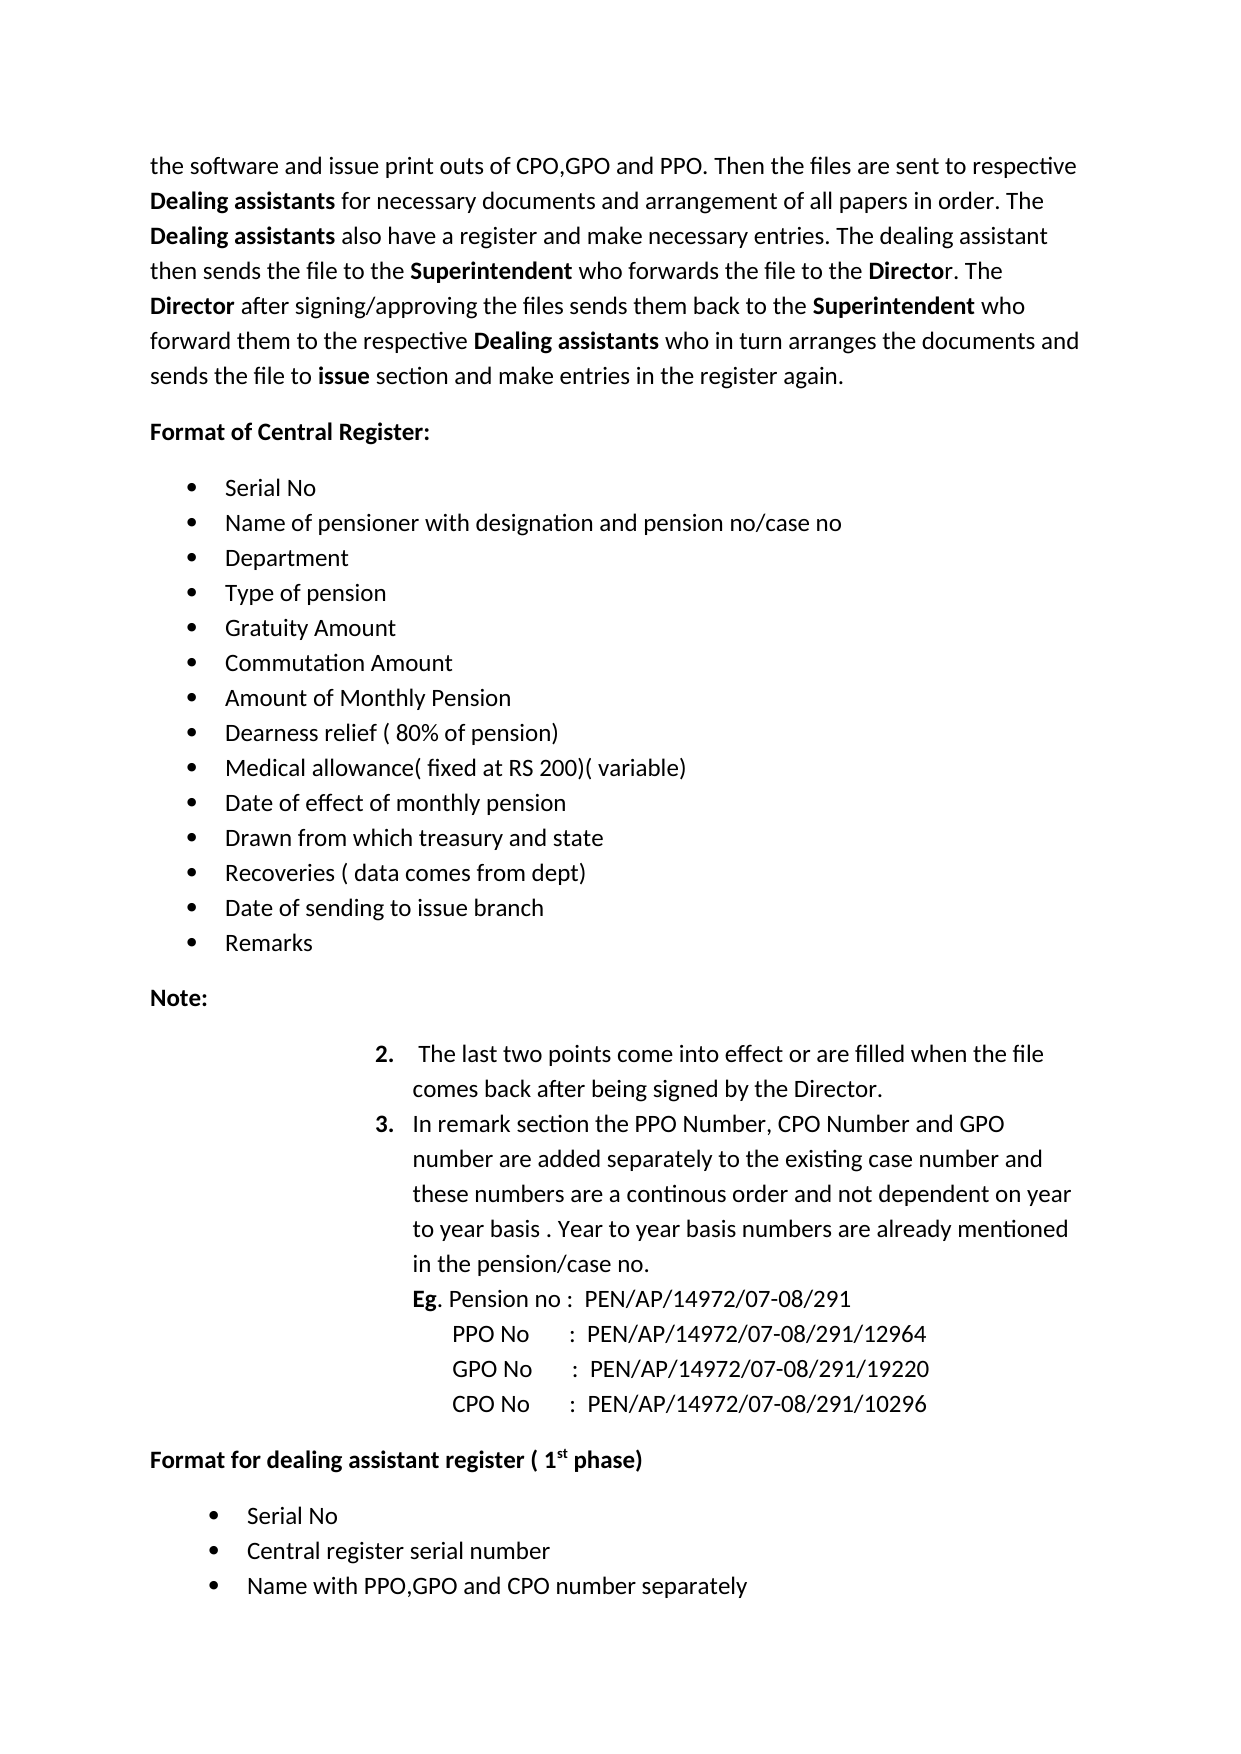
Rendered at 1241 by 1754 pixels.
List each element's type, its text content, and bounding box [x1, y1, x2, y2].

list Central register serial number [209, 1535, 1090, 1566]
list Date of sending to issue branch [187, 892, 1090, 922]
list Serial No [187, 472, 1090, 502]
text Format for dealing assistant register ( 1st phase) [150, 1444, 1090, 1475]
list Date of effect of monthly pension [187, 787, 1090, 817]
text Format of Central Register: [150, 416, 1090, 446]
list Medical allowance( fixed at RS 200)( variable) [187, 752, 1090, 782]
list Recoveries ( data comes from dept) [187, 857, 1090, 887]
list Amount of Monthly Pension [187, 682, 1090, 712]
list In remark section the PPO Number, CPO Number and GPO number are added separately to the existing case number and these numbers are a continous order and not dependent on year to year basis . Year to year basis numbers are already mentioned in the pension/case no. [375, 1108, 1090, 1279]
list Eg. Pension no : PEN/AP/14972/07-08/291 [412, 1283, 1090, 1314]
list Type of pension [187, 577, 1090, 607]
list The last two points come into effect or are filled when the file comes back after being signed by the Director. [375, 1038, 1090, 1104]
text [150, 150, 1090, 391]
list Name of pensioner with designation and pension no/case no [187, 507, 1090, 537]
list Drawn from which treasury and state [187, 822, 1090, 852]
list Remarks [187, 927, 1090, 957]
list GPO No : PEN/AP/14972/07-08/291/19220 [412, 1353, 1090, 1384]
list Serial No [209, 1500, 1090, 1531]
list Commutation Amount [187, 647, 1090, 677]
text Note: [150, 982, 1090, 1013]
list Gratuity Amount [187, 612, 1090, 642]
list Dearness relief ( 80% of pension) [187, 717, 1090, 747]
list PPO No : PEN/AP/14972/07-08/291/12964 [412, 1318, 1090, 1349]
list Name with PPO,GPO and CPO number separately [209, 1570, 1090, 1601]
list Department [187, 542, 1090, 572]
list CPO No : PEN/AP/14972/07-08/291/10296 [412, 1388, 1090, 1419]
